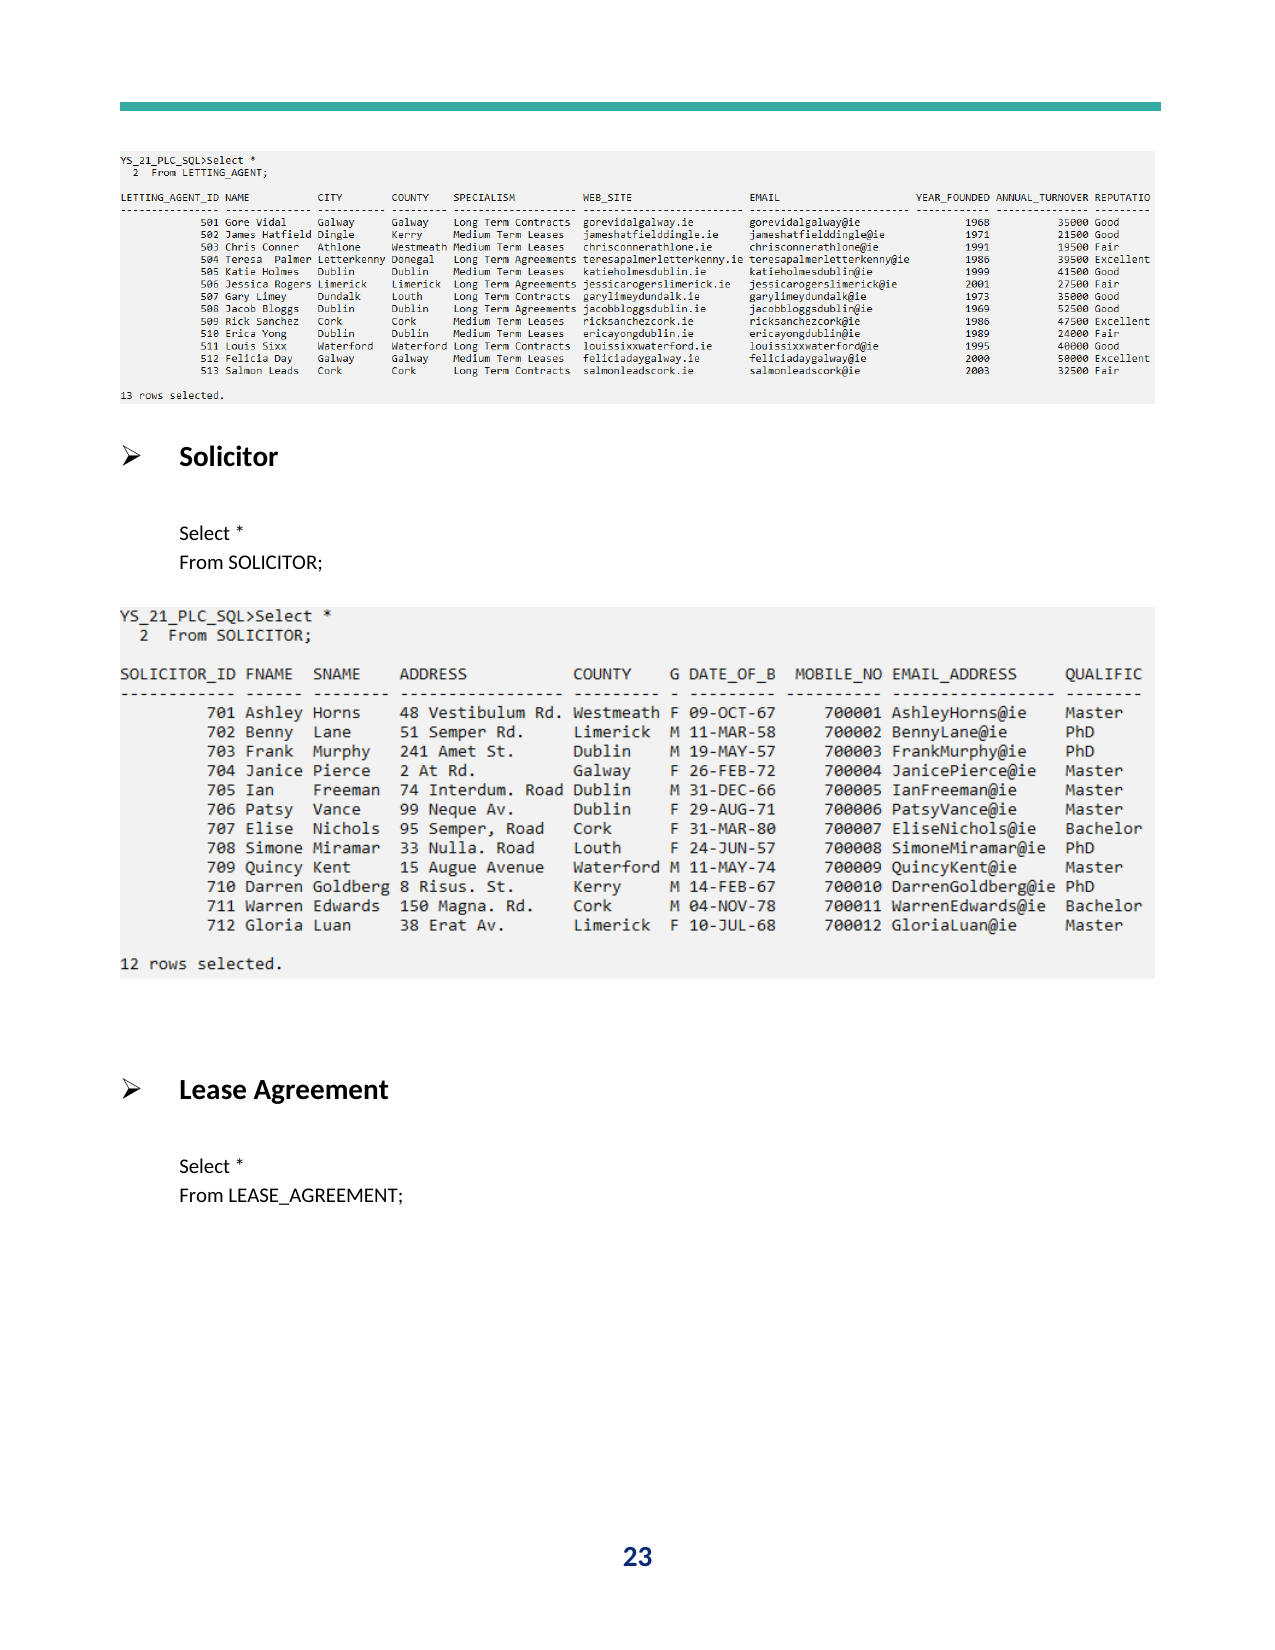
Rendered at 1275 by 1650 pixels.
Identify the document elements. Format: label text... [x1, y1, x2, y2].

list Select * [179, 1153, 1155, 1179]
list Lease Agreement [120, 1071, 1155, 1107]
list From LEASE_AGREEMENT; [179, 1182, 1155, 1208]
list Solicitor [120, 438, 1155, 474]
list From SOLICITOR; [179, 549, 1155, 574]
list Select * [179, 520, 1155, 545]
picture [120, 151, 1155, 404]
picture [120, 607, 1155, 979]
